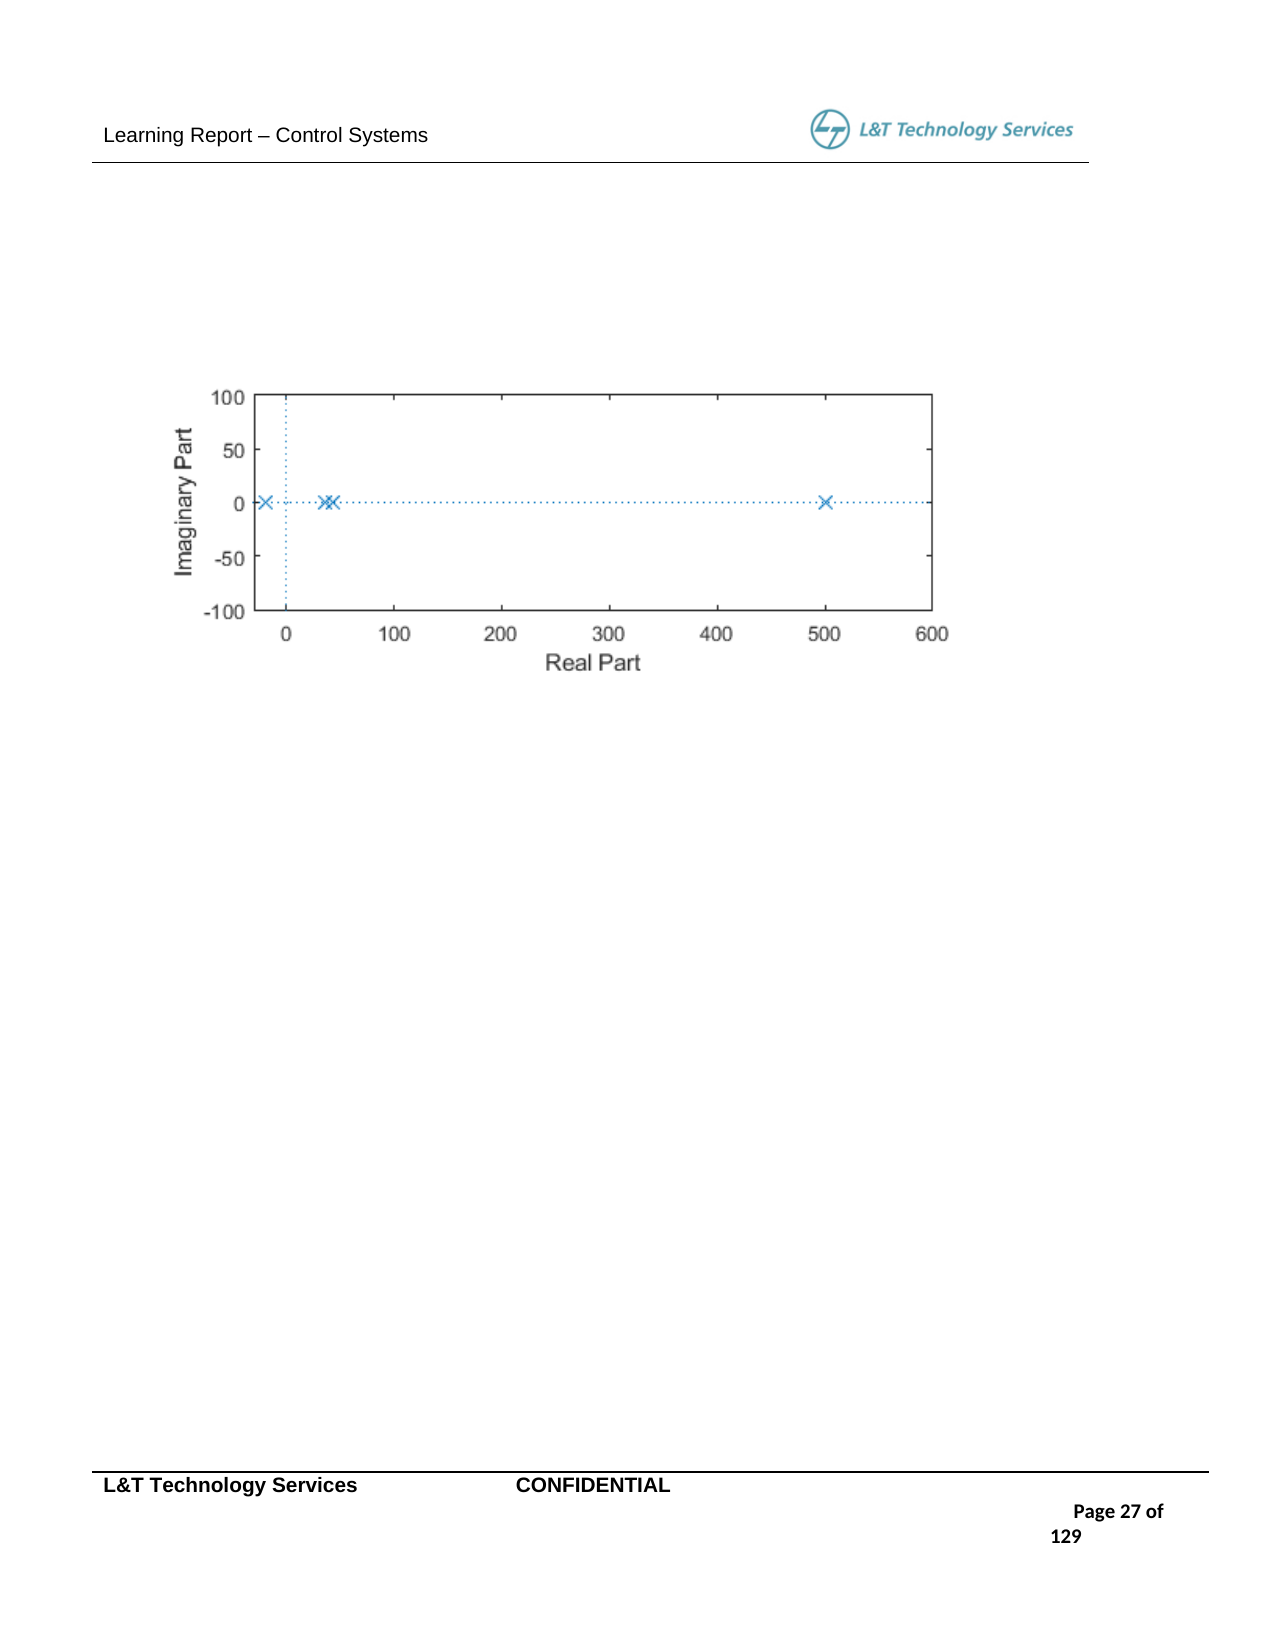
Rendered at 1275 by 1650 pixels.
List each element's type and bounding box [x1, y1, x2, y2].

picture [140, 186, 1016, 843]
